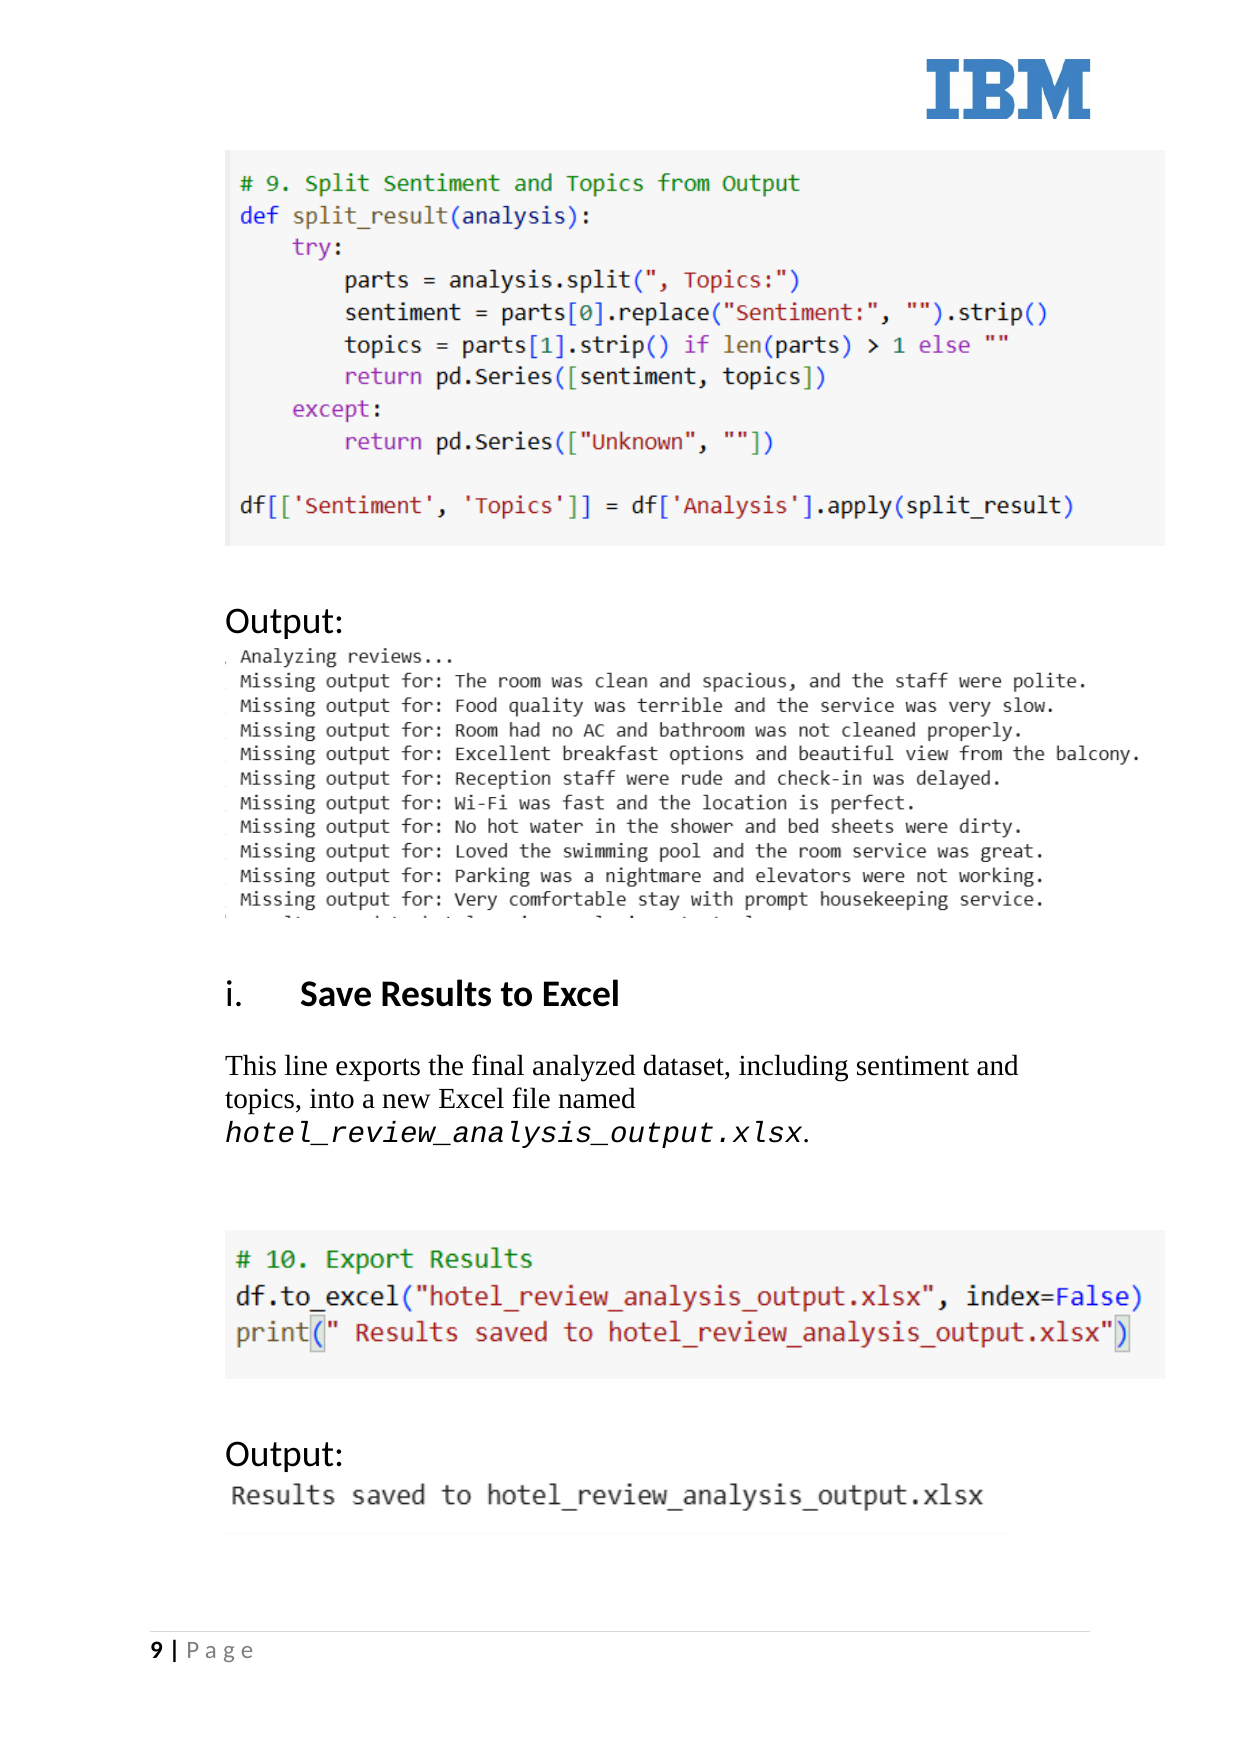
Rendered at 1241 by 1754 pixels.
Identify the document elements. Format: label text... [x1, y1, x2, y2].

picture [225, 646, 1166, 918]
picture [225, 1230, 1166, 1379]
list Output: [225, 597, 1090, 643]
picture [225, 150, 1166, 546]
list Save Results to Excel [225, 969, 1090, 1015]
picture [225, 1479, 1012, 1535]
text Output: [225, 1430, 1090, 1476]
text This line exports the final analyzed dataset, including sentiment and topics, into a new Excel file named hotel_review_analysis_output.xlsx. [225, 1048, 1090, 1151]
